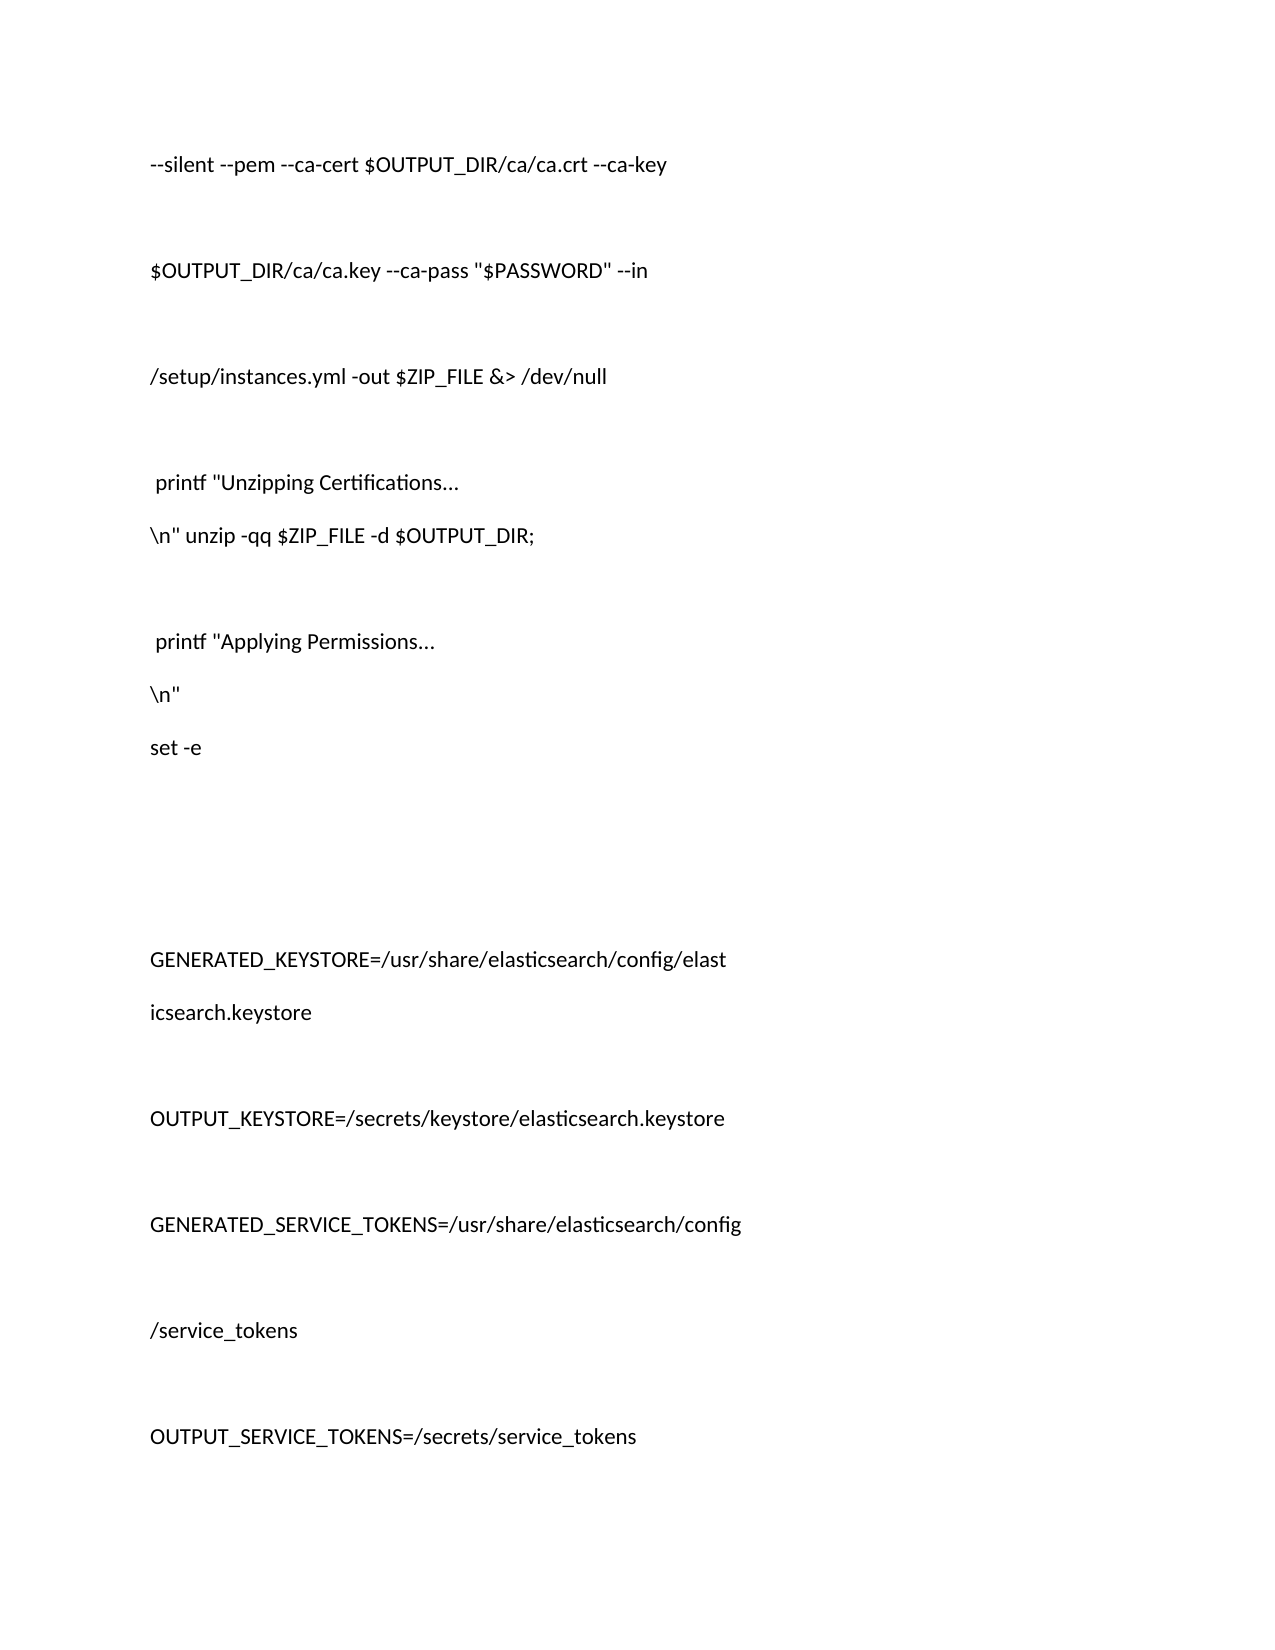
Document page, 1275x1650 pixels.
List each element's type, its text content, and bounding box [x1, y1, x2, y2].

text $OUTPUT_DIR/ca/ca.key --ca-pass "$PASSWORD" --in [150, 256, 1125, 284]
text --silent --pem --ca-cert $OUTPUT_DIR/ca/ca.crt --ca-key [150, 150, 1125, 178]
text OUTPUT_SERVICE_TOKENS=/secrets/service_tokens [150, 1422, 1125, 1451]
text /service_tokens [150, 1316, 1125, 1344]
text set -e [150, 733, 1125, 761]
text GENERATED_SERVICE_TOKENS=/usr/share/elasticsearch/config [150, 1210, 1125, 1238]
text /setup/instances.yml -out $ZIP_FILE &> /dev/null [150, 362, 1125, 390]
text printf "Applying Permissions... [150, 627, 1125, 655]
text \n" [150, 680, 1125, 708]
text icsearch.keystore [150, 998, 1125, 1026]
text printf "Unzipping Certifications... [150, 468, 1125, 496]
text GENERATED_KEYSTORE=/usr/share/elasticsearch/config/elast [150, 945, 1125, 973]
text OUTPUT_KEYSTORE=/secrets/keystore/elasticsearch.keystore [150, 1104, 1125, 1132]
text \n" unzip -qq $ZIP_FILE -d $OUTPUT_DIR; [150, 521, 1125, 549]
